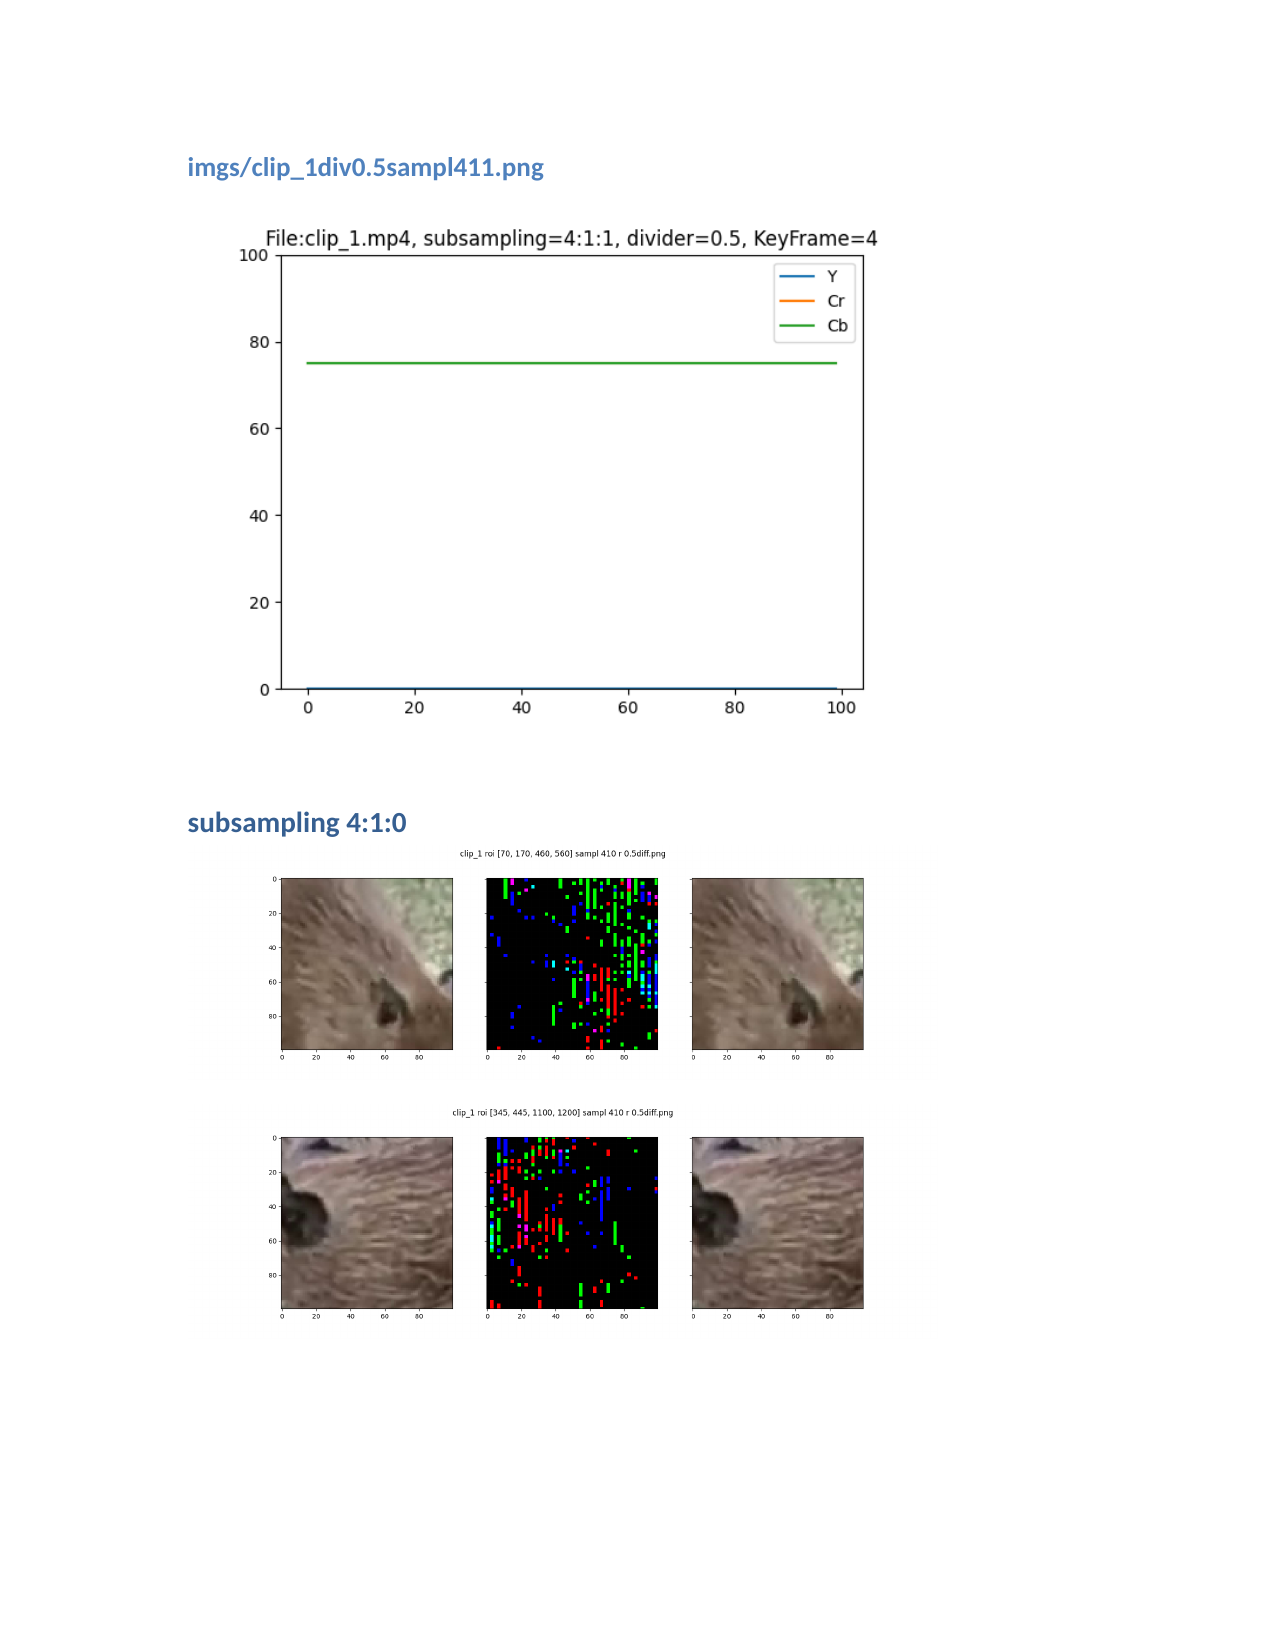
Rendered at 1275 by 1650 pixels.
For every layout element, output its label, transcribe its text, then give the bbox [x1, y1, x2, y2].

subtitle imgs/clip_1div0.5sampl411.png [187, 150, 1087, 183]
subtitle subsampling 4:1:0 [187, 804, 1087, 840]
picture [187, 845, 938, 1080]
picture [187, 1104, 938, 1339]
picture [187, 187, 938, 751]
